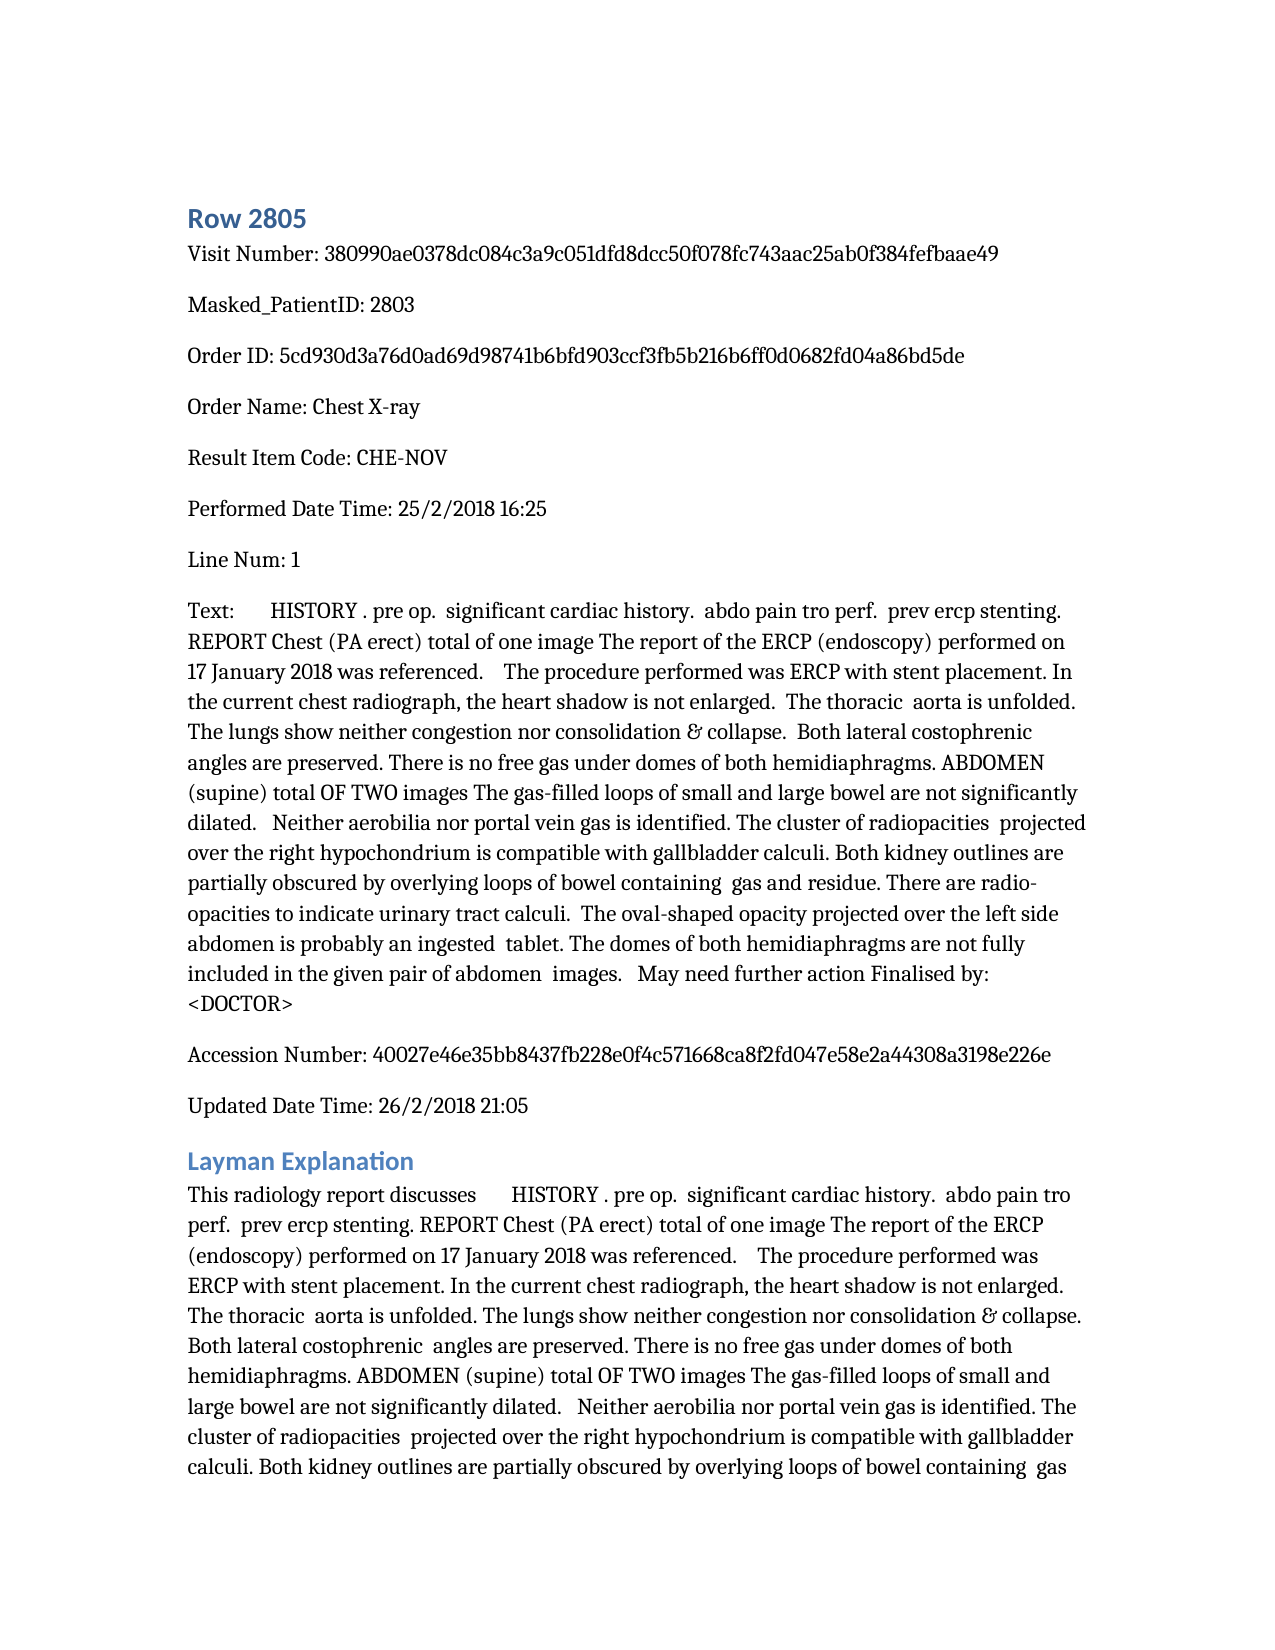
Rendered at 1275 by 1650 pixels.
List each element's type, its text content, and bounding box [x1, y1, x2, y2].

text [187, 1182, 1087, 1480]
text Updated Date Time: 26/2/2018 21:05 [187, 1093, 1087, 1119]
subtitle Layman Explanation [187, 1144, 1087, 1177]
text Visit Number: 380990ae0378dc084c3a9c051dfd8dcc50f078fc743aac25ab0f384fefbaae49 [187, 241, 1087, 267]
text Result Item Code: CHE-NOV [187, 445, 1087, 471]
text Order ID: 5cd930d3a76d0ad69d98741b6bfd903ccf3fb5b216b6ff0d0682fd04a86bd5de [187, 343, 1087, 369]
subtitle Row 2805 [187, 200, 1087, 236]
text Accession Number: 40027e46e35bb8437fb228e0f4c571668ca8f2fd047e58e2a44308a3198e226e [187, 1042, 1087, 1068]
text Performed Date Time: 25/2/2018 16:25 [187, 496, 1087, 522]
text Order Name: Chest X-ray [187, 394, 1087, 420]
text Masked_PatientID: 2803 [187, 292, 1087, 318]
text Line Num: 1 [187, 547, 1087, 573]
text Text: HISTORY . pre op. significant cardiac history. abdo pain tro perf. prev ercp stenting. REPORT Chest (PA erect) total of one image The report of the ERCP (endoscopy) performed on 17 January 2018 was referenced. The procedure performed was ERCP with stent placement. In the current chest radiograph, the heart shadow is not enlarged. The thoracic aorta is unfolded. The lungs show neither congestion nor consolidation & collapse. Both lateral costophrenic angles are preserved. There is no free gas under domes of both hemidiaphragms. ABDOMEN (supine) total OF TWO images The gas-filled loops of small and large bowel are not significantly dilated. Neither aerobilia nor portal vein gas is identified. The cluster of radiopacities projected over the right hypochondrium is compatible with gallbladder calculi. Both kidney outlines are partially obscured by overlying loops of bowel containing gas and residue. There are radio-opacities to indicate urinary tract calculi. The oval-shaped opacity projected over the left side abdomen is probably an ingested tablet. The domes of both hemidiaphragms are not fully included in the given pair of abdomen images. May need further action Finalised by: <DOCTOR> [187, 598, 1087, 1017]
